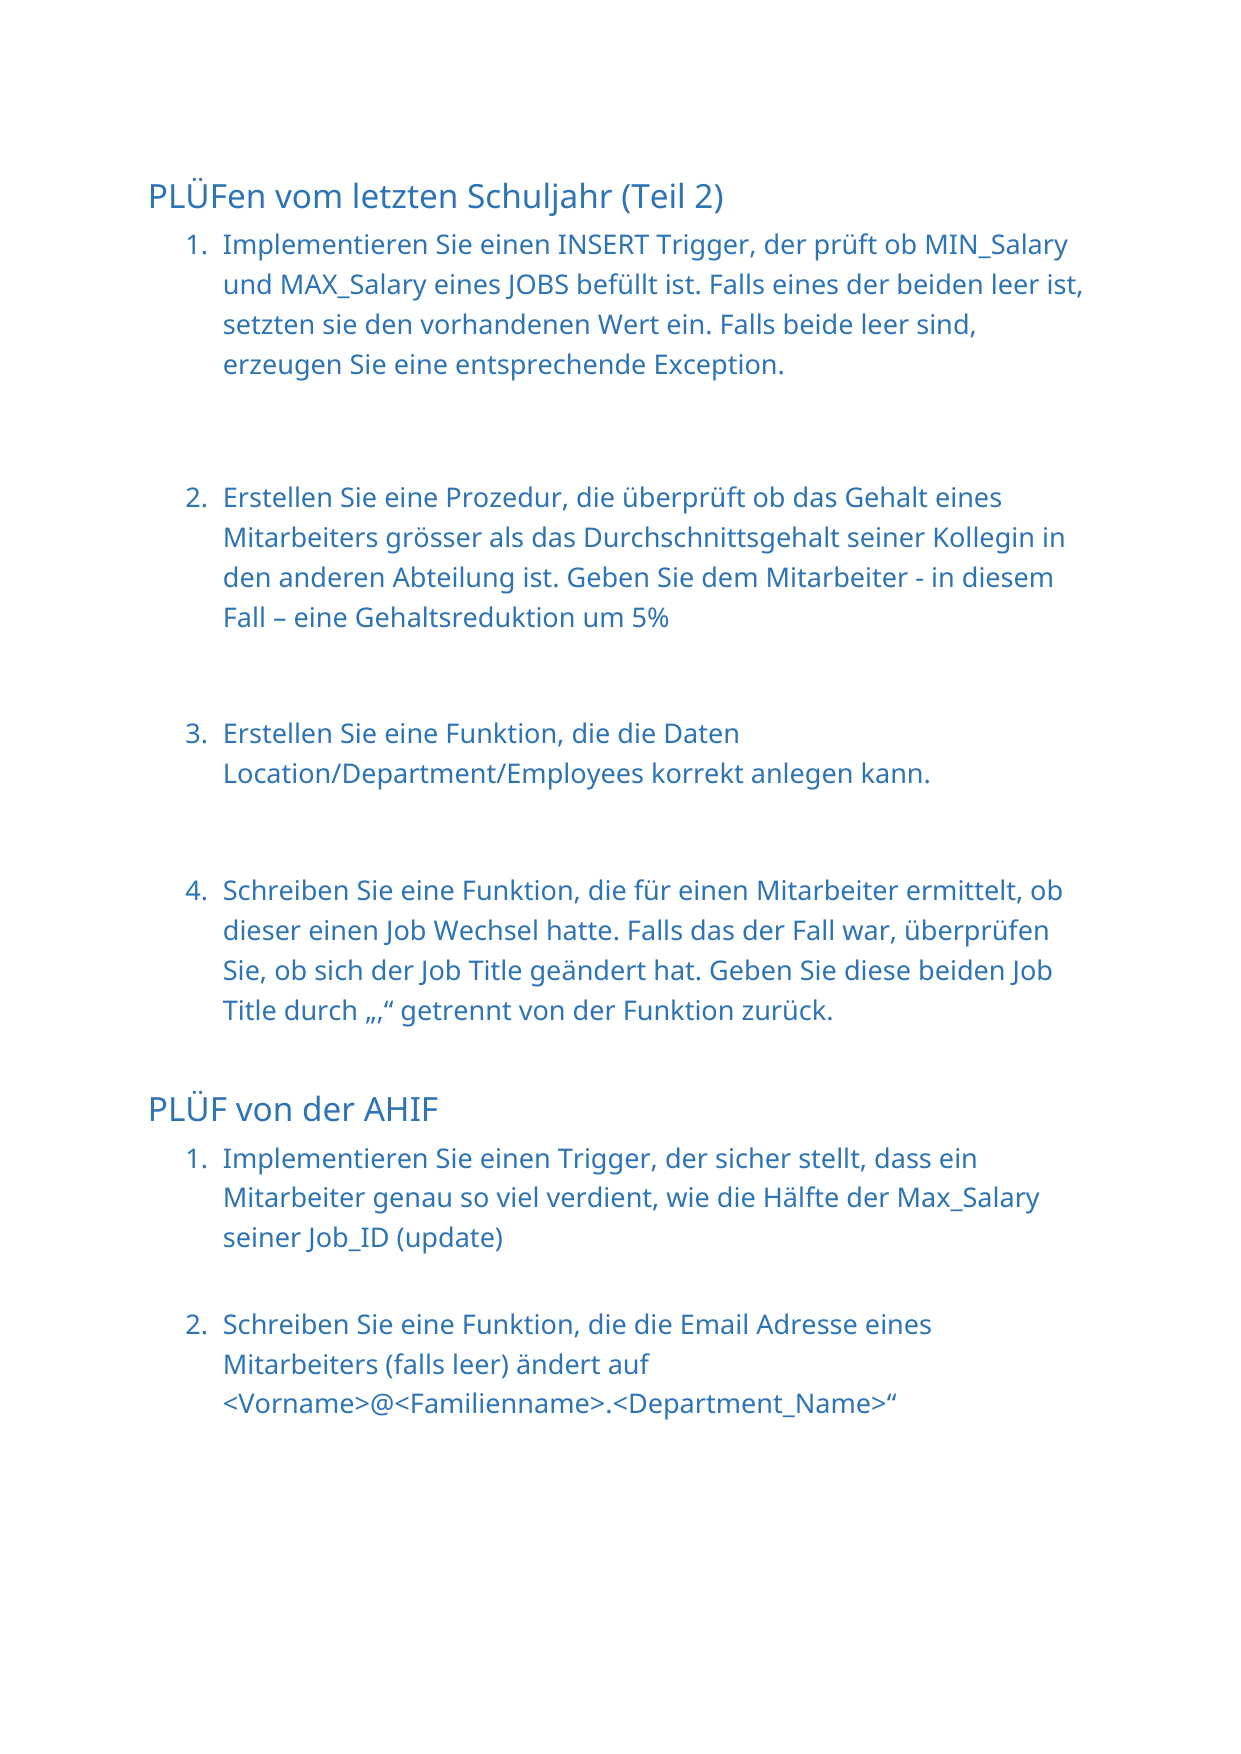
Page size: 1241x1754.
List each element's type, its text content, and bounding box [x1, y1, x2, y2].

subtitle Implementieren Sie einen INSERT Trigger, der prüft ob MIN_Salary und MAX_Salary eines JOBS befüllt ist. Falls eines der beiden leer ist, setzten sie den vorhandenen Wert ein. Falls beide leer sind, erzeugen Sie eine entsprechende Exception. [185, 226, 1093, 382]
subtitle Schreiben Sie eine Funktion, die für einen Mitarbeiter ermittelt, ob dieser einen Job Wechsel hatte. Falls das der Fall war, überprüfen Sie, ob sich der Job Title geändert hat. Geben Sie diese beiden Job Title durch „,“ getrennt von der Funktion zurück. [185, 872, 1093, 1028]
subtitle PLÜFen vom letzten Schuljahr (Teil 2) [148, 173, 1093, 218]
subtitle Erstellen Sie eine Funktion, die die Daten Location/Department/Employees korrekt anlegen kann. [185, 715, 1093, 792]
subtitle PLÜF von der AHIF [148, 1086, 1093, 1131]
subtitle Implementieren Sie einen Trigger, der sicher stellt, dass ein Mitarbeiter genau so viel verdient, wie die Hälfte der Max_Salary seiner Job_ID (update) [185, 1139, 1093, 1256]
subtitle Schreiben Sie eine Funktion, die die Email Adresse eines Mitarbeiters (falls leer) ändert auf <Vorname>@<Familienname>.<Department_Name>“ [185, 1305, 1093, 1422]
subtitle Erstellen Sie eine Prozedur, die überprüft ob das Gehalt eines Mitarbeiters grösser als das Durchschnittsgehalt seiner Kollegin in den anderen Abteilung ist. Geben Sie dem Mitarbeiter - in diesem Fall – eine Gehaltsreduktion um 5% [185, 479, 1093, 635]
